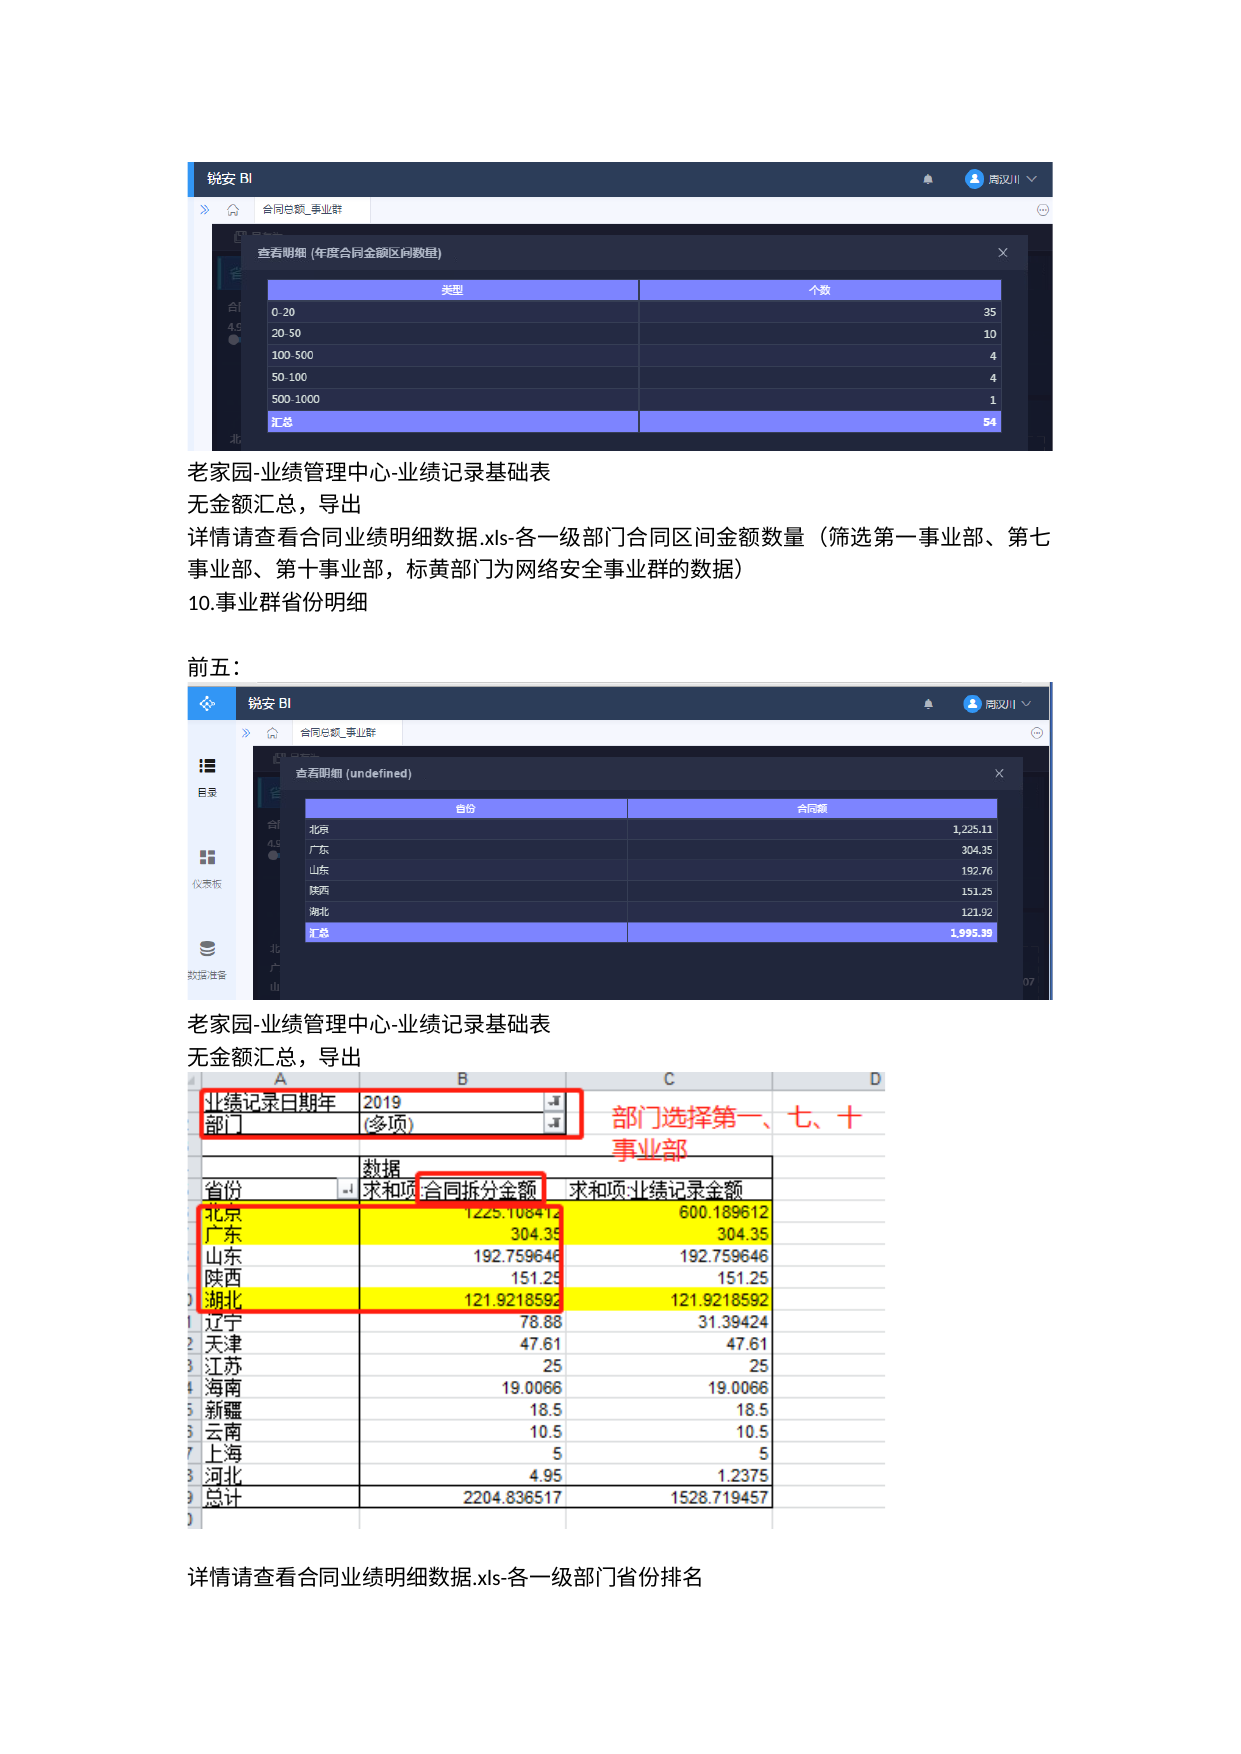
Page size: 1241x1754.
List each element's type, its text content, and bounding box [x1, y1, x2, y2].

text 10.事业群省份明细 [187, 584, 1053, 617]
picture [187, 162, 1053, 451]
picture [187, 1072, 886, 1529]
text 老家园-业绩管理中心-业绩记录基础表 [187, 454, 1053, 487]
text 无金额汇总，导出 [187, 1039, 1053, 1072]
text 详情请查看合同业绩明细数据.xls-各一级部门省份排名 [187, 1559, 1053, 1592]
text 老家园-业绩管理中心-业绩记录基础表 [187, 1007, 1053, 1039]
picture [187, 682, 1053, 1000]
text 前五： [187, 649, 1053, 682]
text 无金额汇总，导出 [187, 487, 1053, 519]
text 详情请查看合同业绩明细数据.xls-各一级部门合同区间金额数量（筛选第一事业部、第七事业部、第十事业部，标黄部门为网络安全事业群的数据） [187, 519, 1053, 584]
